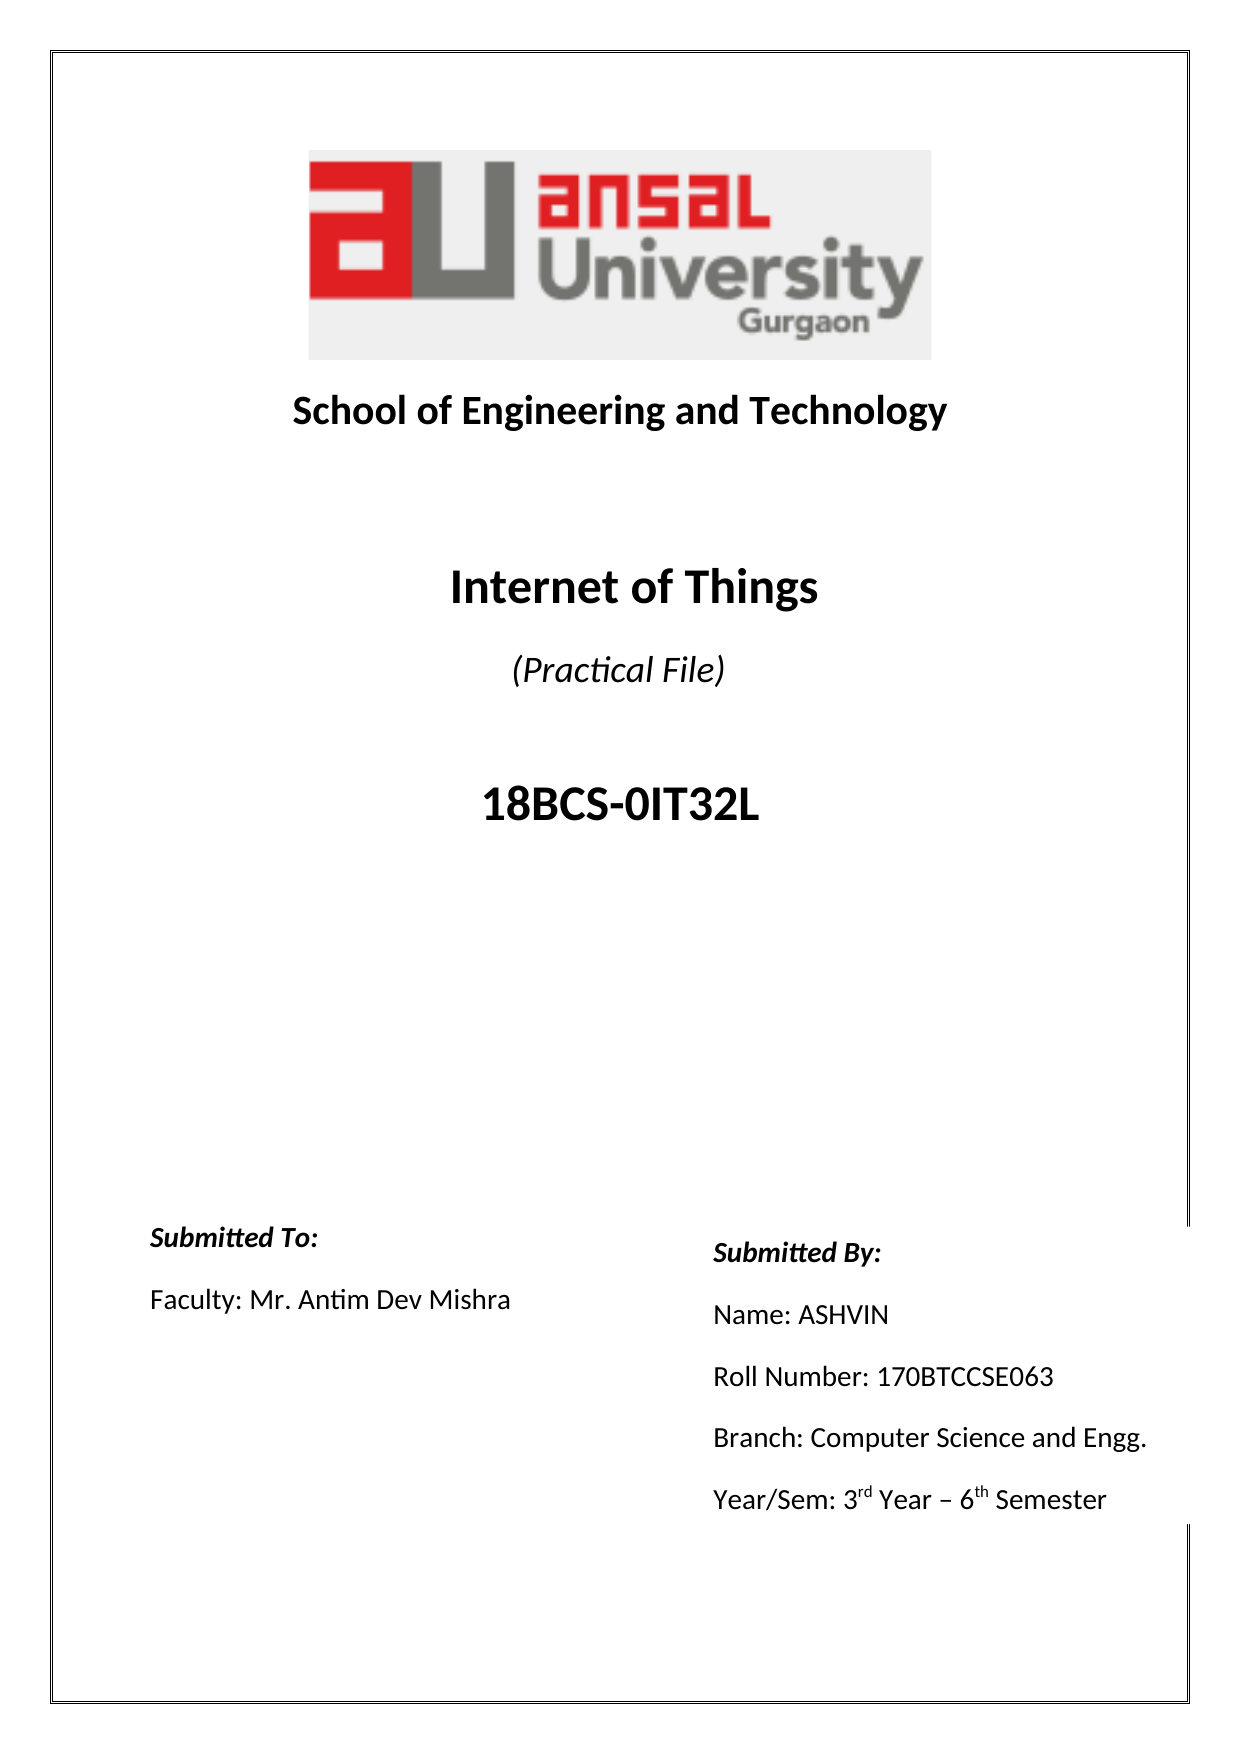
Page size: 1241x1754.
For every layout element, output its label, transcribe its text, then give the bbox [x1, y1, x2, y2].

picture [308, 150, 932, 360]
text Internet of Things [150, 554, 1118, 616]
text (Practical File) [150, 646, 1090, 691]
text School of Engineering and Technology [150, 384, 1090, 435]
text Faculty: Mr. Antim Dev Mishra [150, 1281, 697, 1316]
text Submitted To: [150, 1219, 1090, 1255]
text 18BCS-0IT32L [150, 772, 1090, 833]
